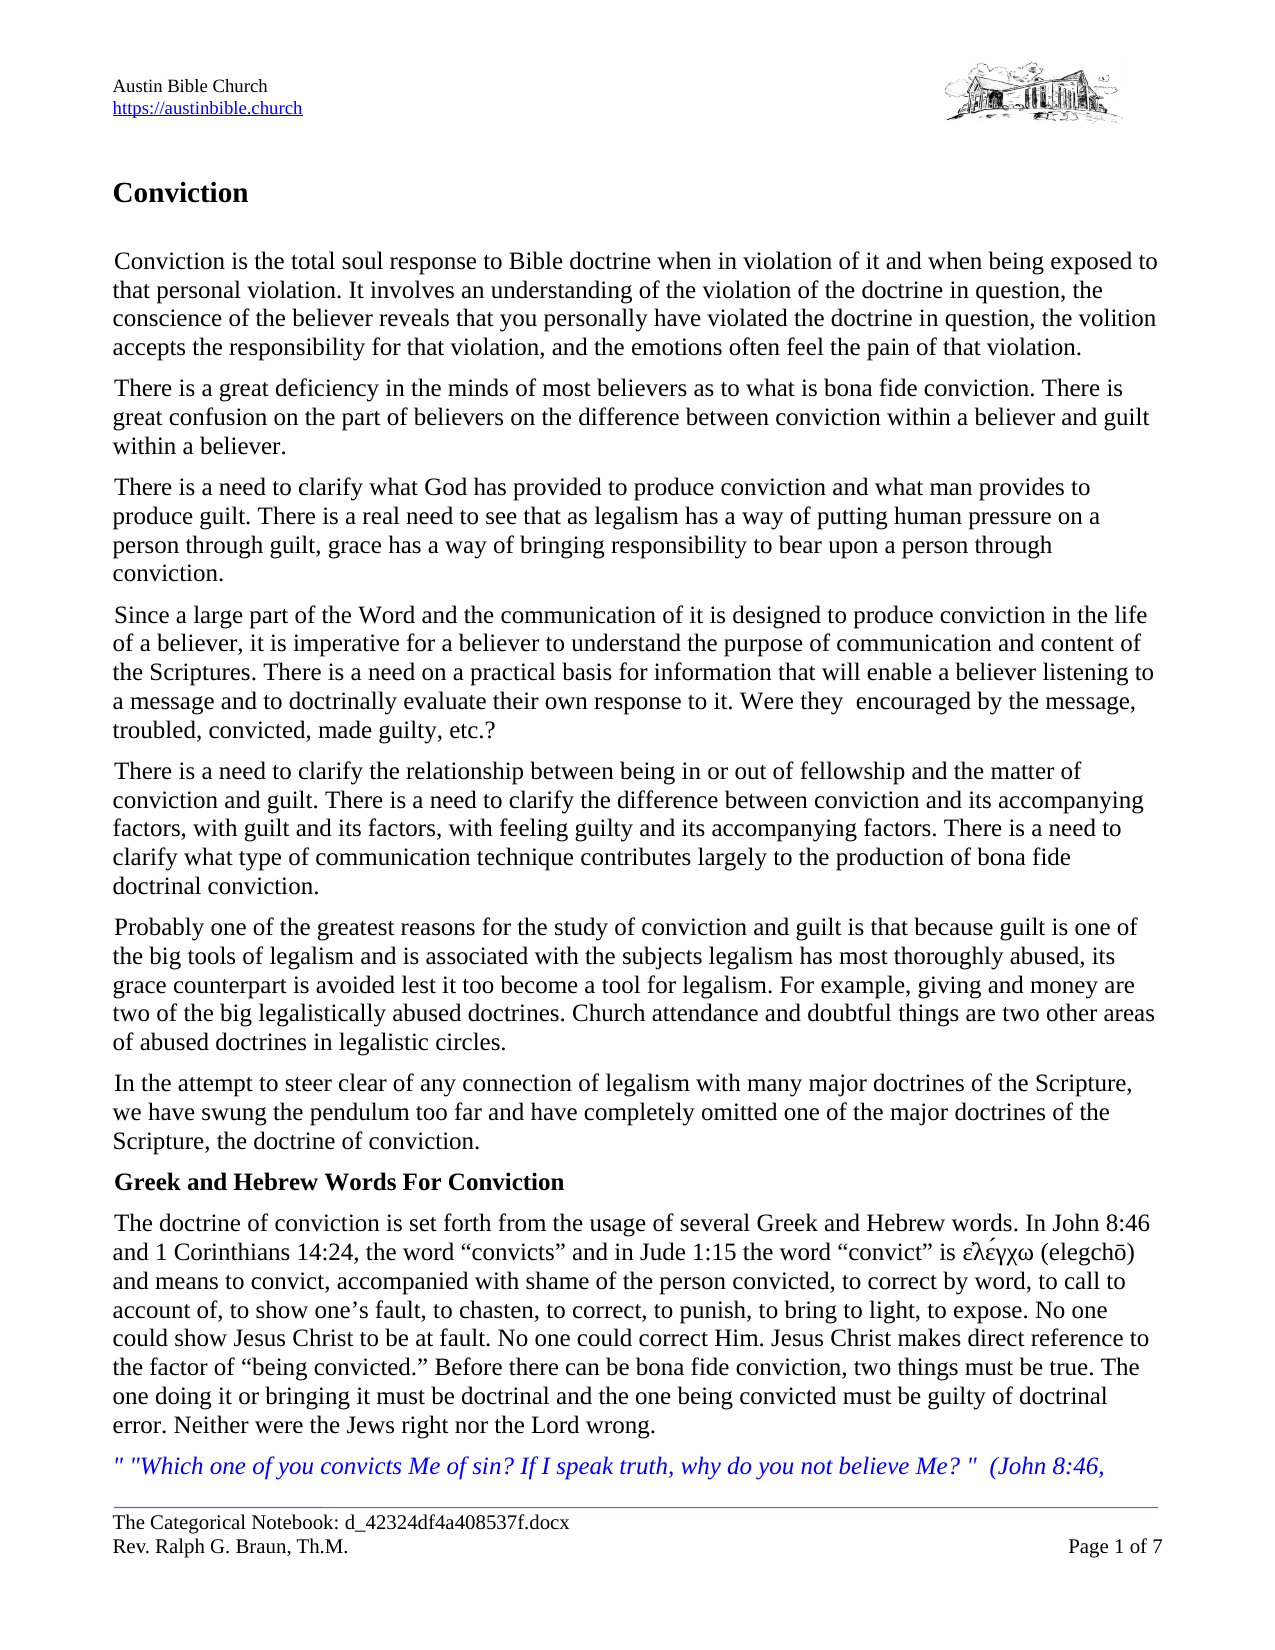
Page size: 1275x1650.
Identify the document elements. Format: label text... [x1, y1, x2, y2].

text Greek and Hebrew Words For Conviction [112, 1167, 1162, 1196]
text Conviction is the total soul response to Bible doctrine when in violation of it and when being exposed to that personal violation. It involves an understanding of the violation of the doctrine in question, the conscience of the believer reveals that you personally have violated the doctrine in question, the volition accepts the responsibility for that violation, and the emotions often feel the pain of that violation. [112, 246, 1162, 361]
picture [944, 58, 1124, 125]
text There is a need to clarify the relationship between being in or out of fellowship and the matter of conviction and guilt. There is a need to clarify the difference between conviction and its accompanying factors, with guilt and its factors, with feeling guilty and its accompanying factors. There is a need to clarify what type of communication technique contributes largely to the production of bona fide doctrinal conviction. [112, 756, 1162, 900]
text Probably one of the greatest reasons for the study of conviction and guilt is that because guilt is one of the big tools of legalism and is associated with the subjects legalism has most thoroughly abused, its grace counterpart is avoided lest it too become a tool for legalism. For example, giving and money are two of the big legalistically abused doctrines. Church attendance and doubtful things are two other areas of abused doctrines in legalistic circles. [112, 912, 1162, 1056]
text The doctrine of conviction is set forth from the usage of several Greek and Hebrew words. In John 8:46 and 1 Corinthians 14:24, the word “convicts” and in Jude 1:15 the word “convict” is ἐλέγχω (elegchō) and means to convict, accompanied with shame of the person convicted, to correct by word, to call to account of, to show one’s fault, to chasten, to correct, to punish, to bring to light, to expose. No one could show Jesus Christ to be at fault. No one could correct Him. Jesus Christ makes direct reference to the factor of “being convicted.” Before there can be bona fide conviction, two things must be true. The one doing it or bringing it must be doctrinal and the one being convicted must be guilty of doctrinal error. Neither were the Jews right nor the Lord wrong. [112, 1208, 1162, 1438]
text In the attempt to steer clear of any connection of legalism with many major doctrines of the Scripture, we have swung the pendulum too far and have completely omitted one of the major doctrines of the Scripture, the doctrine of conviction. [112, 1068, 1162, 1155]
text There is a great deficiency in the minds of most believers as to what is bona fide conviction. There is great confusion on the part of believers on the difference between conviction within a believer and guilt within a believer. [112, 373, 1162, 460]
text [112, 1451, 1162, 1480]
text Since a large part of the Word and the communication of it is designed to produce conviction in the life of a believer, it is imperative for a believer to understand the purpose of communication and content of the Scriptures. There is a need on a practical basis for information that will enable a believer listening to a message and to doctrinally evaluate their own response to it. Were they encouraged by the message, troubled, convicted, made guilty, etc.? [112, 600, 1162, 743]
text There is a need to clarify what God has provided to produce conviction and what man provides to produce guilt. There is a real need to see that as legalism has a way of putting human pressure on a person through guilt, grace has a way of bringing responsibility to bear upon a person through conviction. [112, 472, 1162, 587]
subtitle Conviction [112, 175, 1162, 208]
